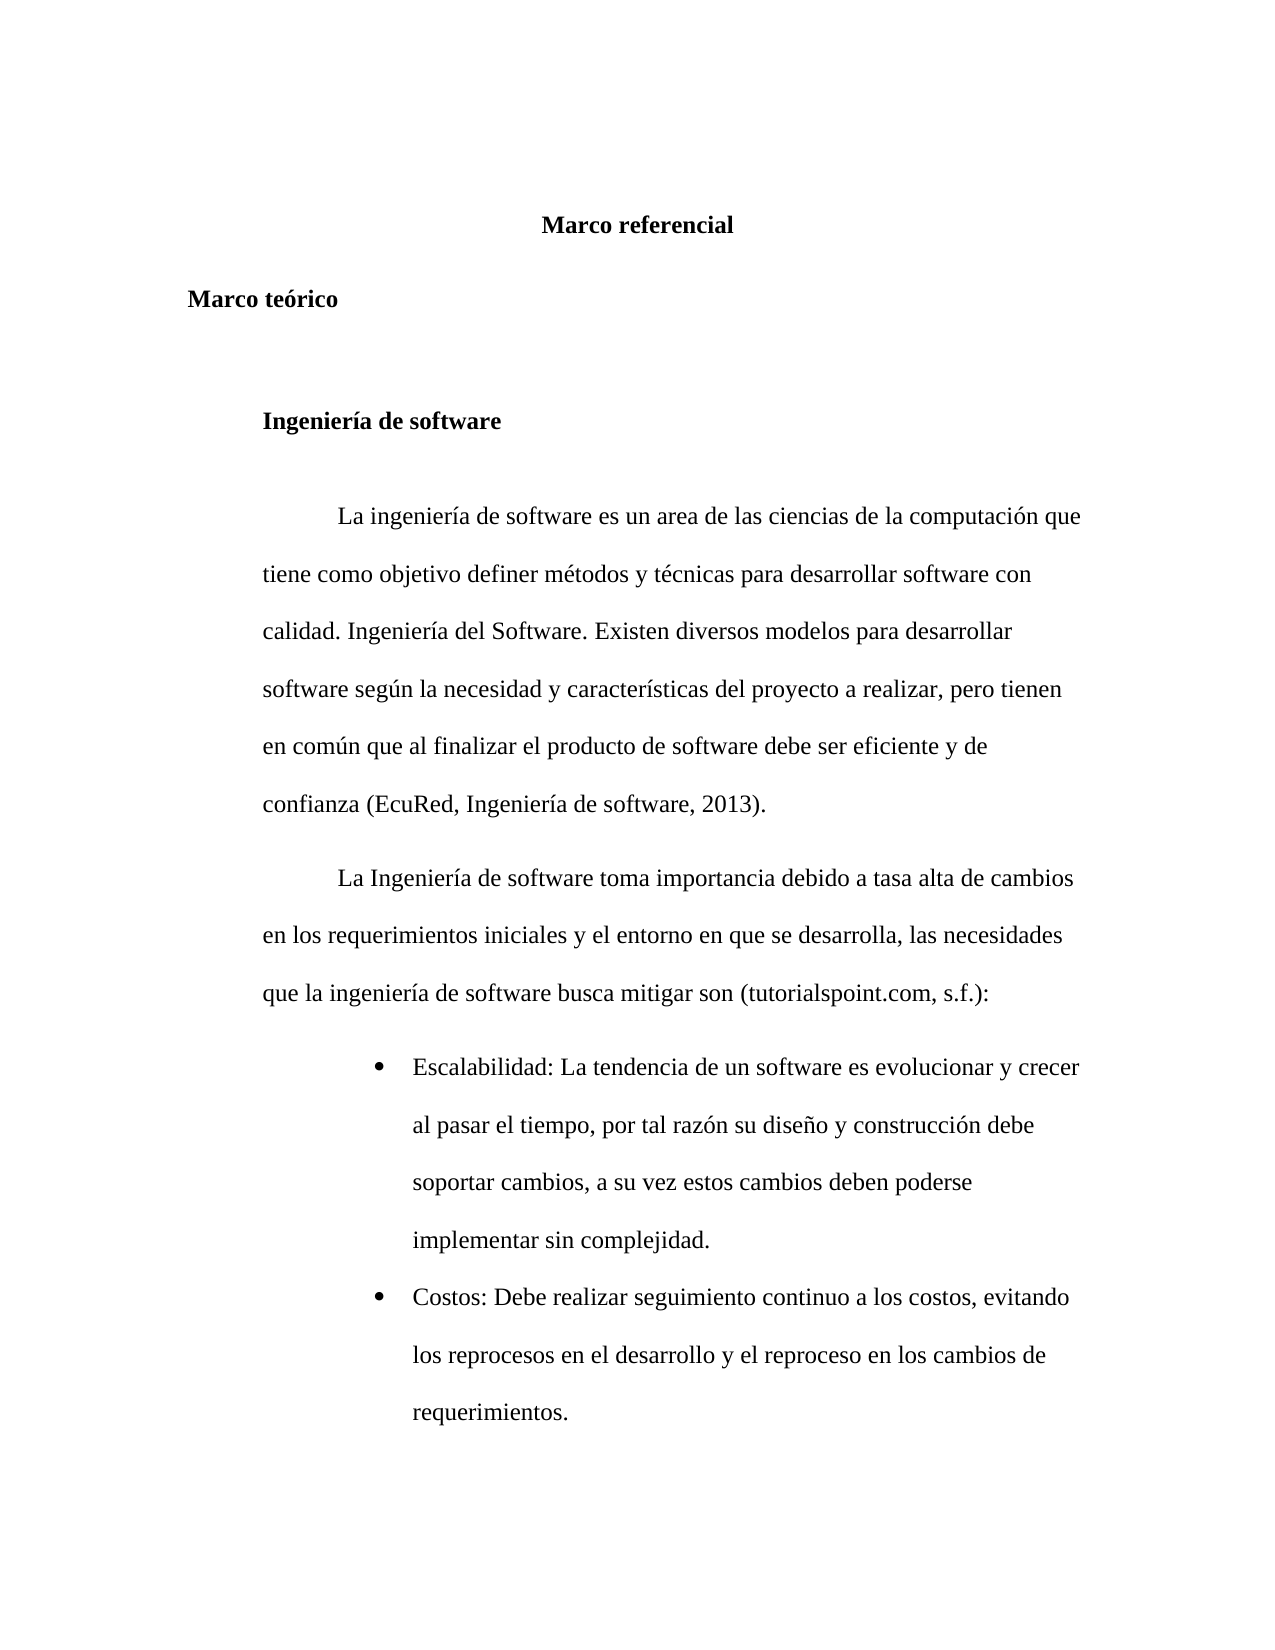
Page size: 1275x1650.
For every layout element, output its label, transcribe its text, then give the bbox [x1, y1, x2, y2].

subtitle Marco referencial [187, 210, 1087, 239]
subtitle Marco teórico [187, 284, 1087, 313]
list Escalabilidad: La tendencia de un software es evolucionar y crecer al pasar el tiempo, por tal razón su diseño y construcción debe soportar cambios, a su vez estos cambios deben poderse implementar sin complejidad. [375, 1052, 1087, 1253]
list Costos: Debe realizar seguimiento continuo a los costos, evitando los reprocesos en el desarrollo y el reproceso en los cambios de requerimientos. [375, 1282, 1087, 1426]
list La Ingeniería de software toma importancia debido a tasa alta de cambios en los requerimientos iniciales y el entorno en que se desarrolla, las necesidades que la ingeniería de software busca mitigar son : [262, 863, 1087, 1007]
text Ingeniería de software [262, 406, 1087, 435]
list La ingeniería de software es un area de las ciencias de la computación que tiene como objetivo definer métodos y técnicas para desarrollar software con calidad. Ingeniería del Software. Existen diversos modelos para desarrollar software según la necesidad y características del proyecto a realizar, pero tienen en común que al finalizar el producto de software debe ser eficiente y de confianza . [262, 501, 1087, 818]
